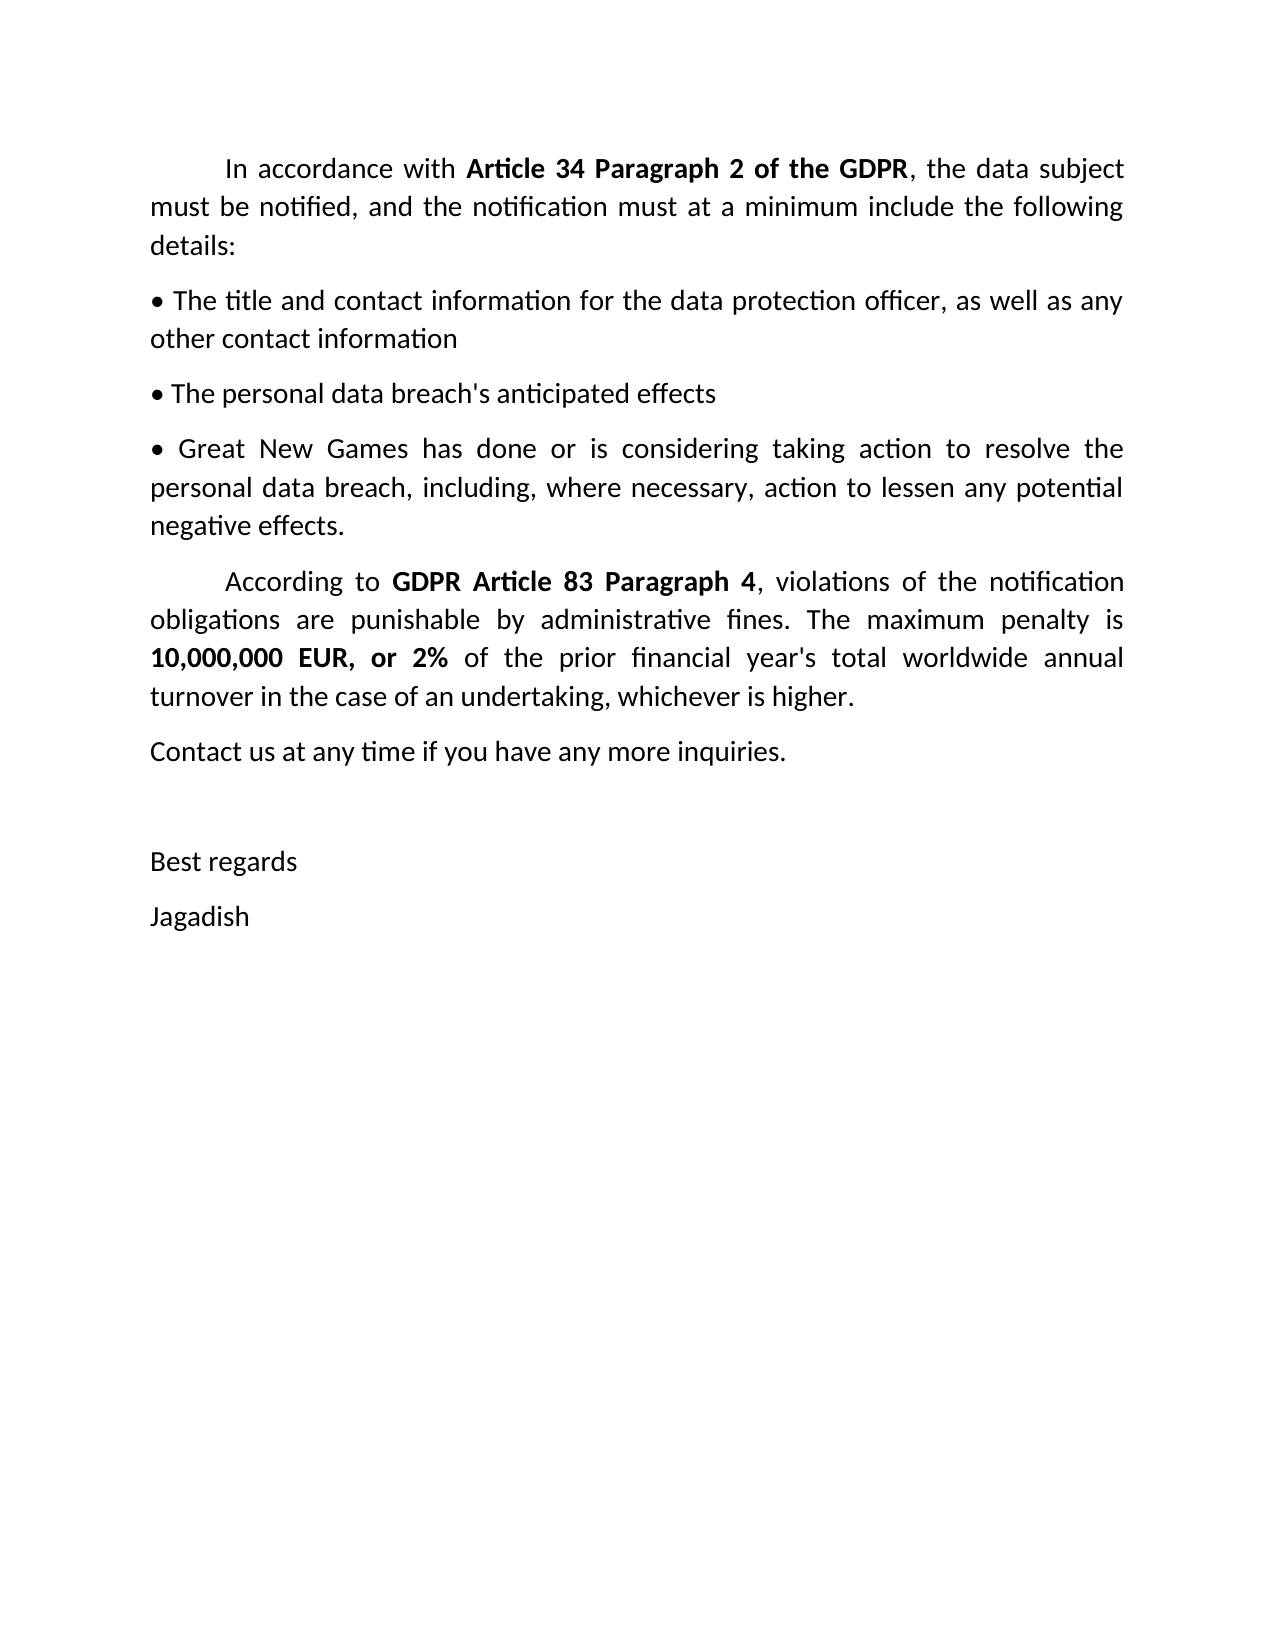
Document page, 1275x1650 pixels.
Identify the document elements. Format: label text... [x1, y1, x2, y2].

text Contact us at any time if you have any more inquiries. [150, 733, 1125, 769]
text In accordance with Article 34 Paragraph 2 of the GDPR, the data subject must be notified, and the notification must at a minimum include the following details: [150, 150, 1125, 262]
text According to GDPR Article 83 Paragraph 4, violations of the notification obligations are punishable by administrative fines. The maximum penalty is 10,000,000 EUR, or 2% of the prior financial year's total worldwide annual turnover in the case of an undertaking, whichever is higher. [150, 563, 1125, 713]
text • Great New Games has done or is considering taking action to resolve the personal data breach, including, where necessary, action to lessen any potential negative effects. [150, 431, 1125, 543]
text • The title and contact information for the data protection officer, as well as any other contact information [150, 282, 1125, 356]
text Best regards [150, 843, 1125, 879]
text • The personal data breach's anticipated effects [150, 376, 1125, 411]
text Jagadish [150, 898, 1125, 934]
